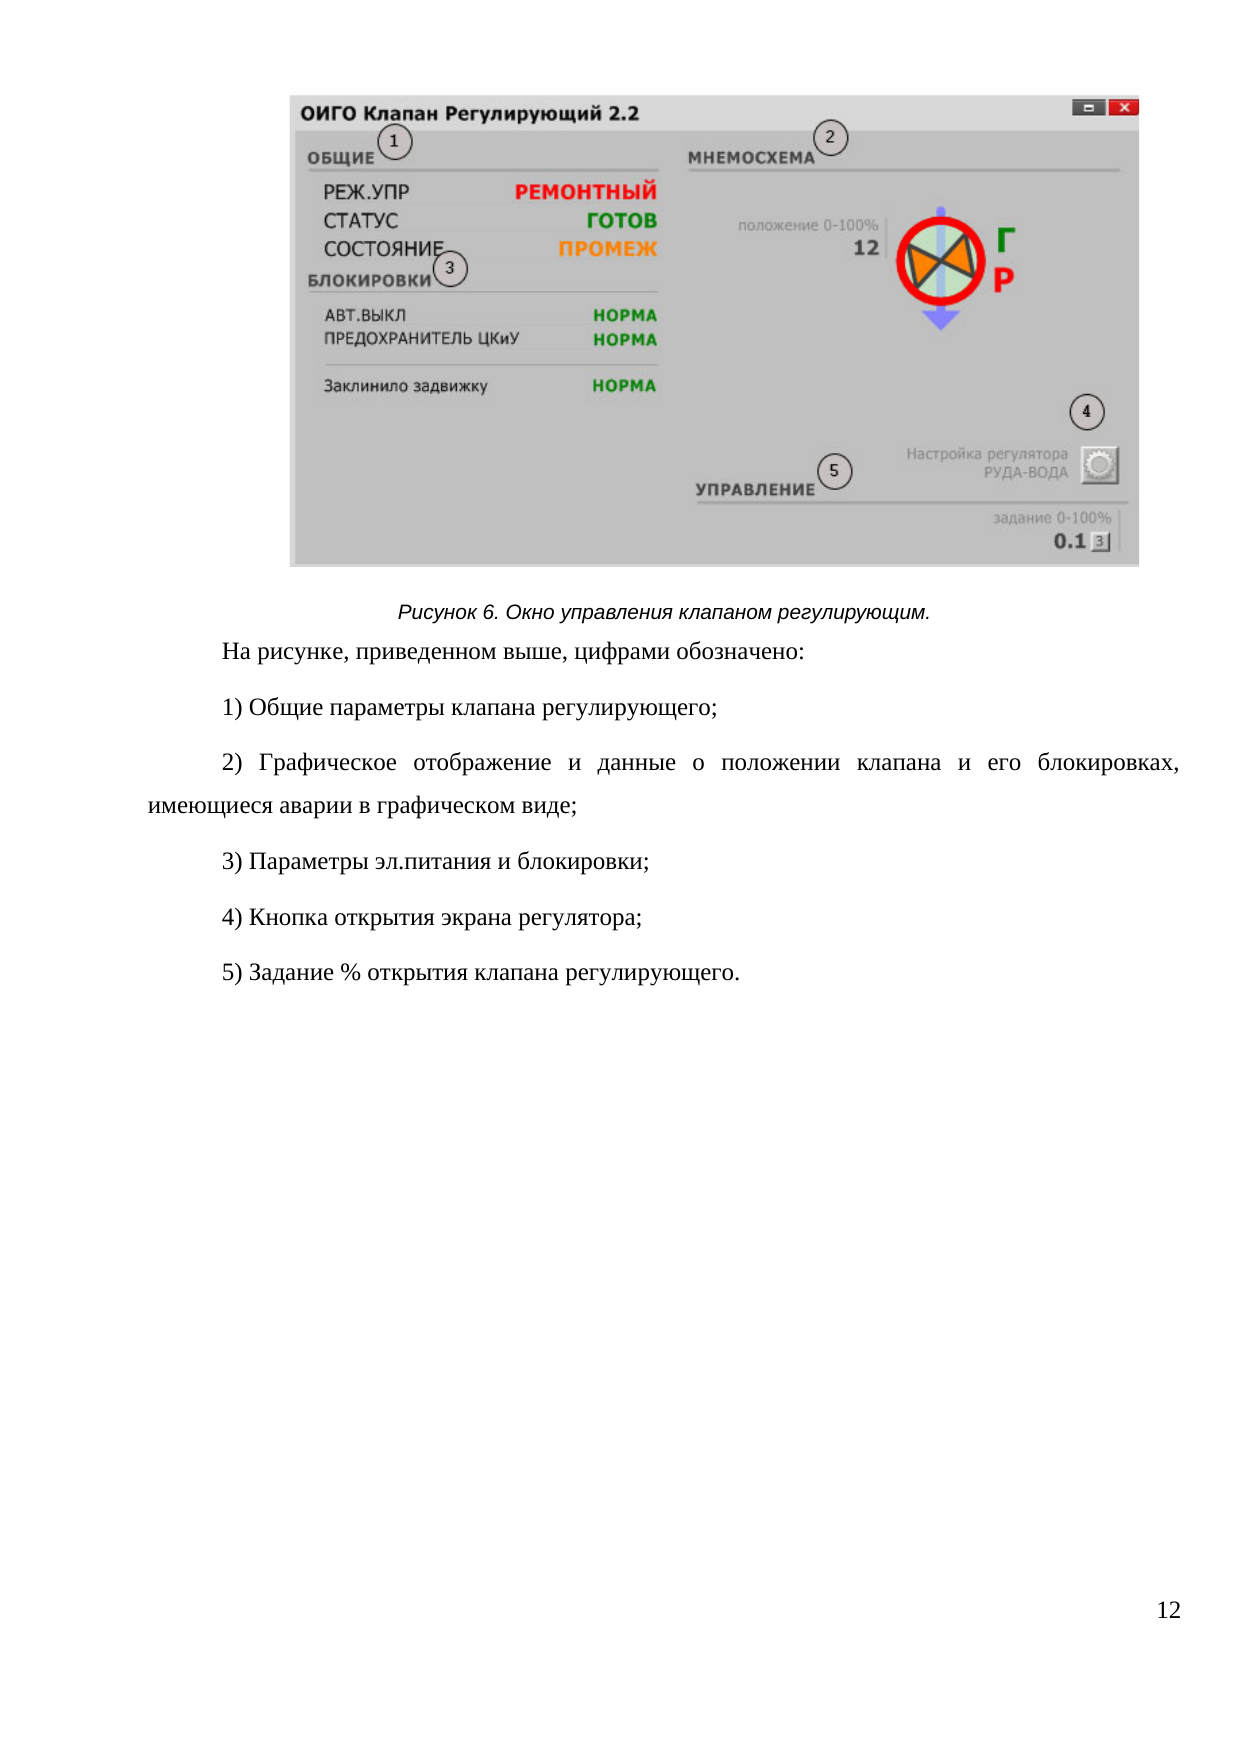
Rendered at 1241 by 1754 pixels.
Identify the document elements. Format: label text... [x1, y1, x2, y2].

text На рисунке, приведенном выше, цифрами обозначено: [148, 636, 1181, 665]
text 5) Задание % открытия клапана регулирующего. [148, 957, 1181, 986]
text 2) Графическое отображение и данные о положении клапана и его блокировках, имеющиеся аварии в графическом виде; [148, 747, 1181, 819]
picture [263, 68, 1140, 567]
text 1) Общие параметры клапана регулирующего; [148, 692, 1181, 721]
text Рисунок 6. Окно управления клапаном регулирующим. [148, 600, 1181, 624]
text 3) Параметры эл.питания и блокировки; [148, 846, 1181, 875]
text 4) Кнопка открытия экрана регулятора; [148, 902, 1181, 931]
